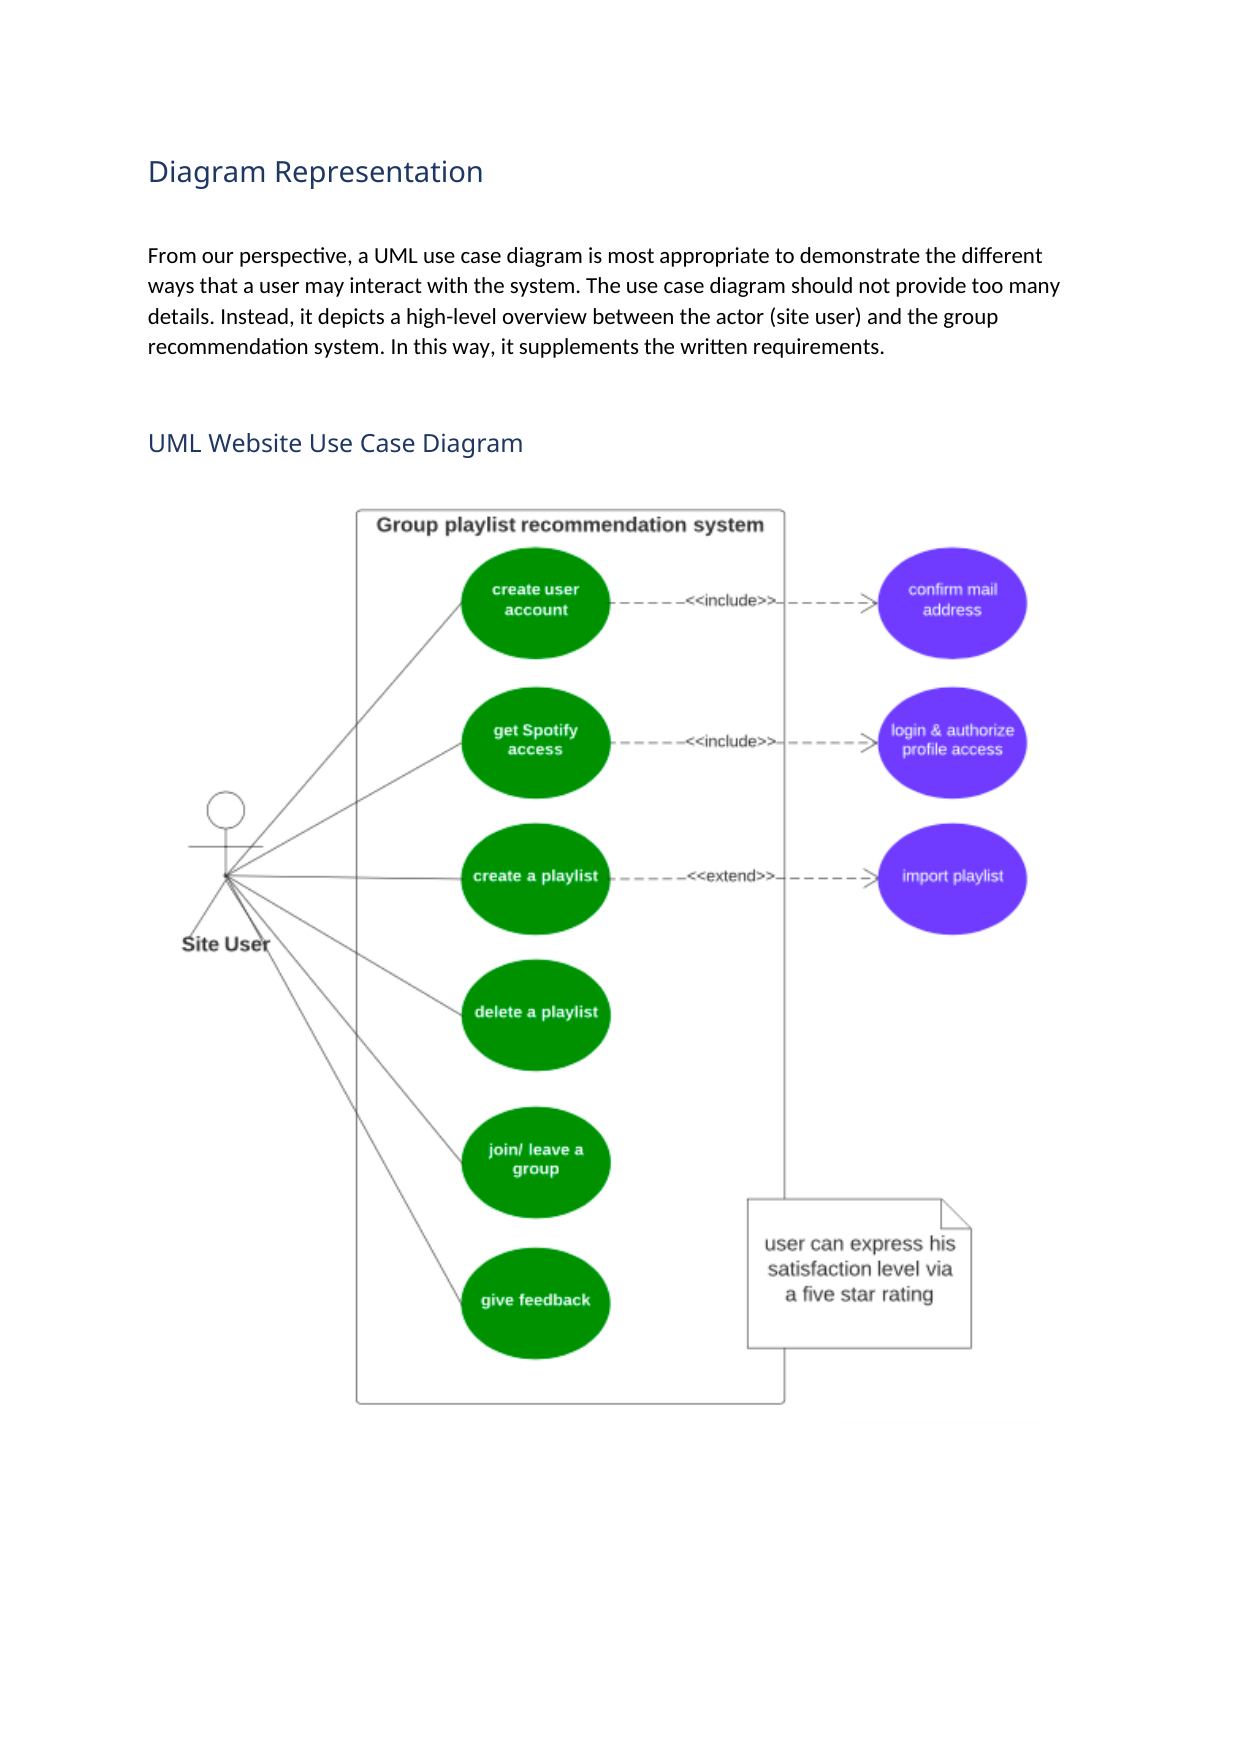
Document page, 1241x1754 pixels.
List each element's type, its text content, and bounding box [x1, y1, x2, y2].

subtitle Diagram Representation [148, 152, 1093, 191]
text UML Website Use Case Diagram [148, 426, 1093, 460]
text From our perspective, a UML use case diagram is most appropriate to demonstrate the different ways that a user may interact with the system. The use case diagram should not provide too many details. Instead, it depicts a high-level overview between the actor (site user) and the group recommendation system. In this way, it supplements the written requirements. [148, 241, 1093, 360]
